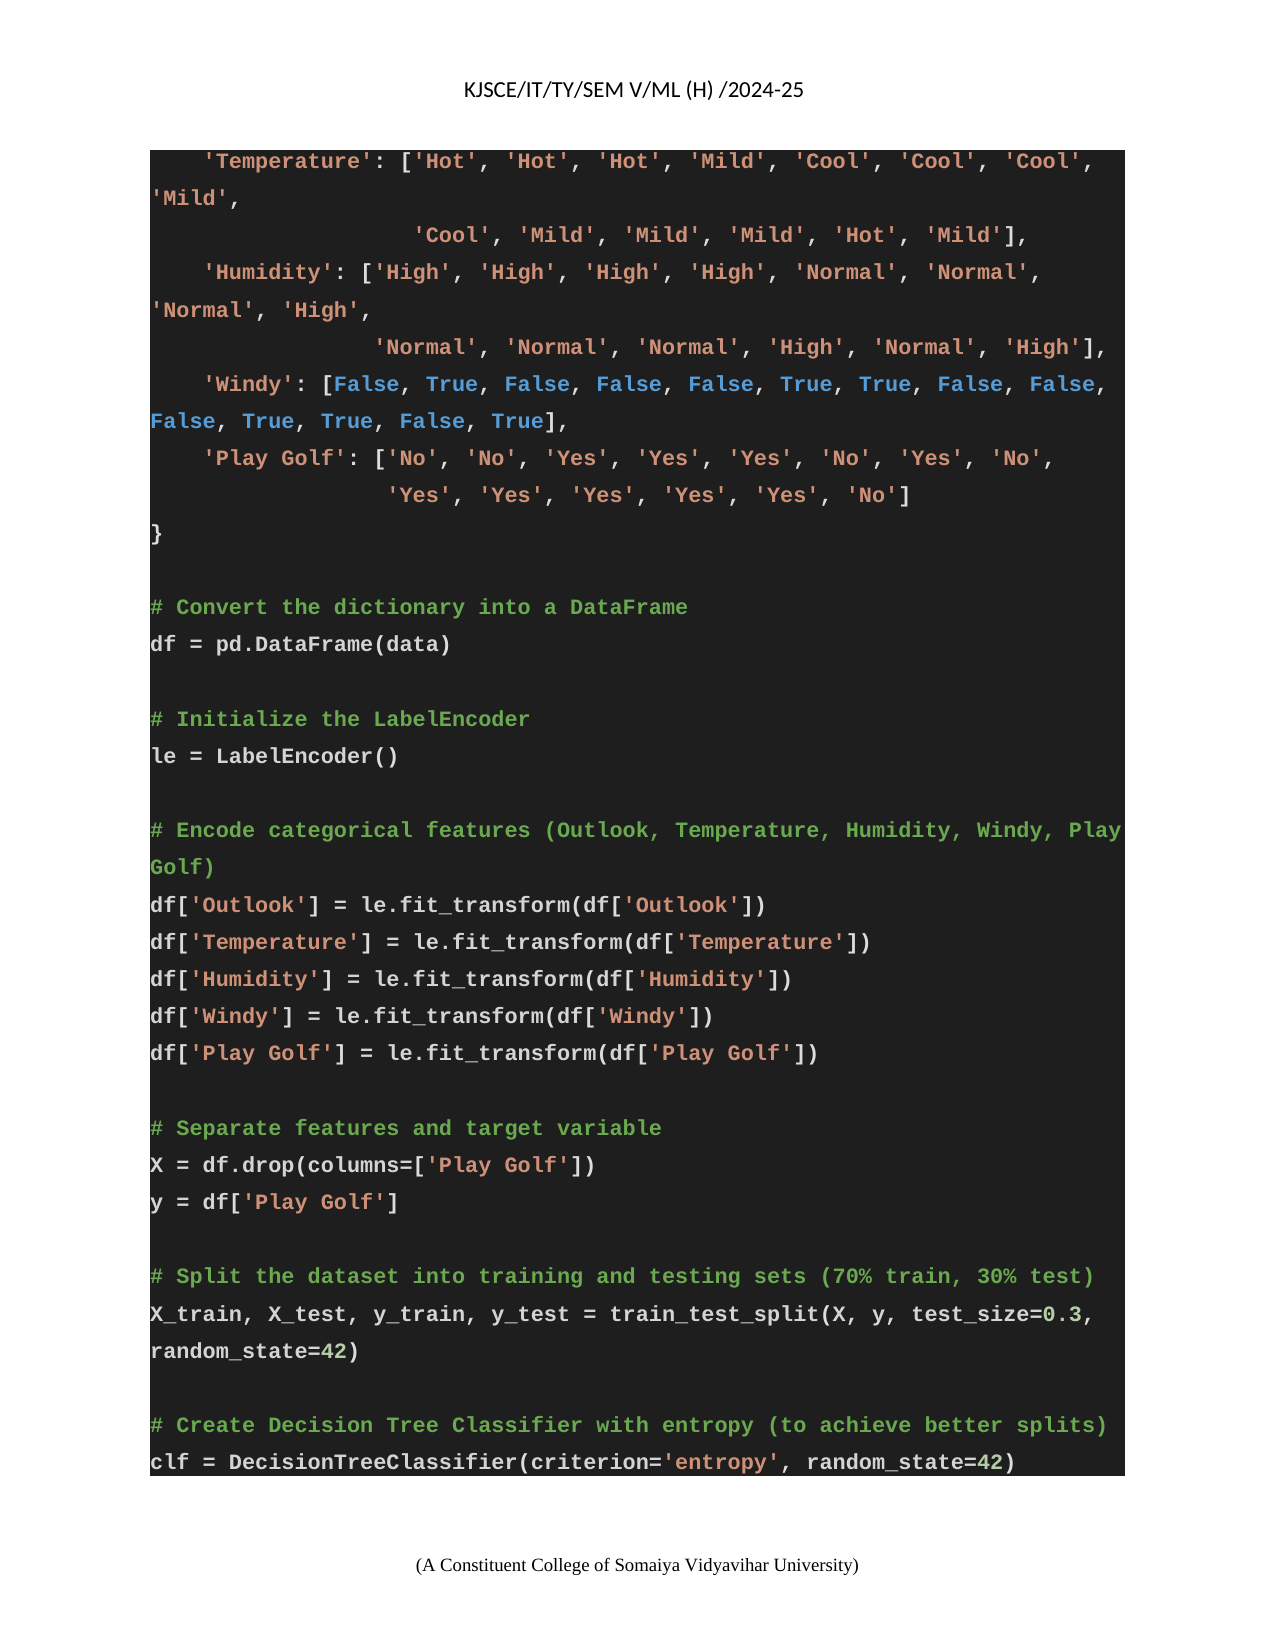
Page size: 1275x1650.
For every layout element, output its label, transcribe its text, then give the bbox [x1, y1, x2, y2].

text df['Outlook'] = le.fit_transform(df['Outlook']) [150, 894, 1125, 918]
text # Initialize the LabelEncoder [150, 708, 1125, 733]
text 'Humidity': ['High', 'High', 'High', 'High', 'Normal', 'Normal', 'Normal', 'High', [150, 262, 1125, 323]
text df['Play Golf'] = le.fit_transform(df['Play Golf']) [150, 1042, 1125, 1067]
text 'Yes', 'Yes', 'Yes', 'Yes', 'Yes', 'No'] [150, 485, 1125, 509]
text df['Windy'] = le.fit_transform(df['Windy']) [150, 1005, 1125, 1030]
text } [150, 522, 1125, 547]
text # Encode categorical features (Outlook, Temperature, Humidity, Windy, Play Golf) [150, 819, 1125, 881]
text # Separate features and target variable [150, 1117, 1125, 1142]
text # Convert the dictionary into a DataFrame [150, 596, 1125, 621]
text clf = DecisionTreeClassifier(criterion='entropy', random_state=42) [150, 1452, 1125, 1476]
text le = LabelEncoder() [150, 745, 1125, 770]
text 'Play Golf': ['No', 'No', 'Yes', 'Yes', 'Yes', 'No', 'Yes', 'No', [150, 447, 1125, 472]
text X_train, X_test, y_train, y_test = train_test_split(X, y, test_size=0.3, random_state=42) [150, 1303, 1125, 1365]
text df['Temperature'] = le.fit_transform(df['Temperature']) [150, 931, 1125, 956]
text df['Humidity'] = le.fit_transform(df['Humidity']) [150, 968, 1125, 993]
text 'Normal', 'Normal', 'Normal', 'High', 'Normal', 'High'], [150, 336, 1125, 361]
text df = pd.DataFrame(data) [150, 633, 1125, 658]
text 'Temperature': ['Hot', 'Hot', 'Hot', 'Mild', 'Cool', 'Cool', 'Cool', 'Mild', [150, 150, 1125, 212]
text y = df['Play Golf'] [150, 1191, 1125, 1216]
text X = df.drop(columns=['Play Golf']) [150, 1154, 1125, 1179]
text 'Windy': [False, True, False, False, False, True, True, False, False, False, True, True, False, True], [150, 373, 1125, 435]
text 'Cool', 'Mild', 'Mild', 'Mild', 'Hot', 'Mild'], [150, 224, 1125, 249]
text # Create Decision Tree Classifier with entropy (to achieve better splits) [150, 1414, 1125, 1439]
text # Split the dataset into training and testing sets (70% train, 30% test) [150, 1266, 1125, 1290]
